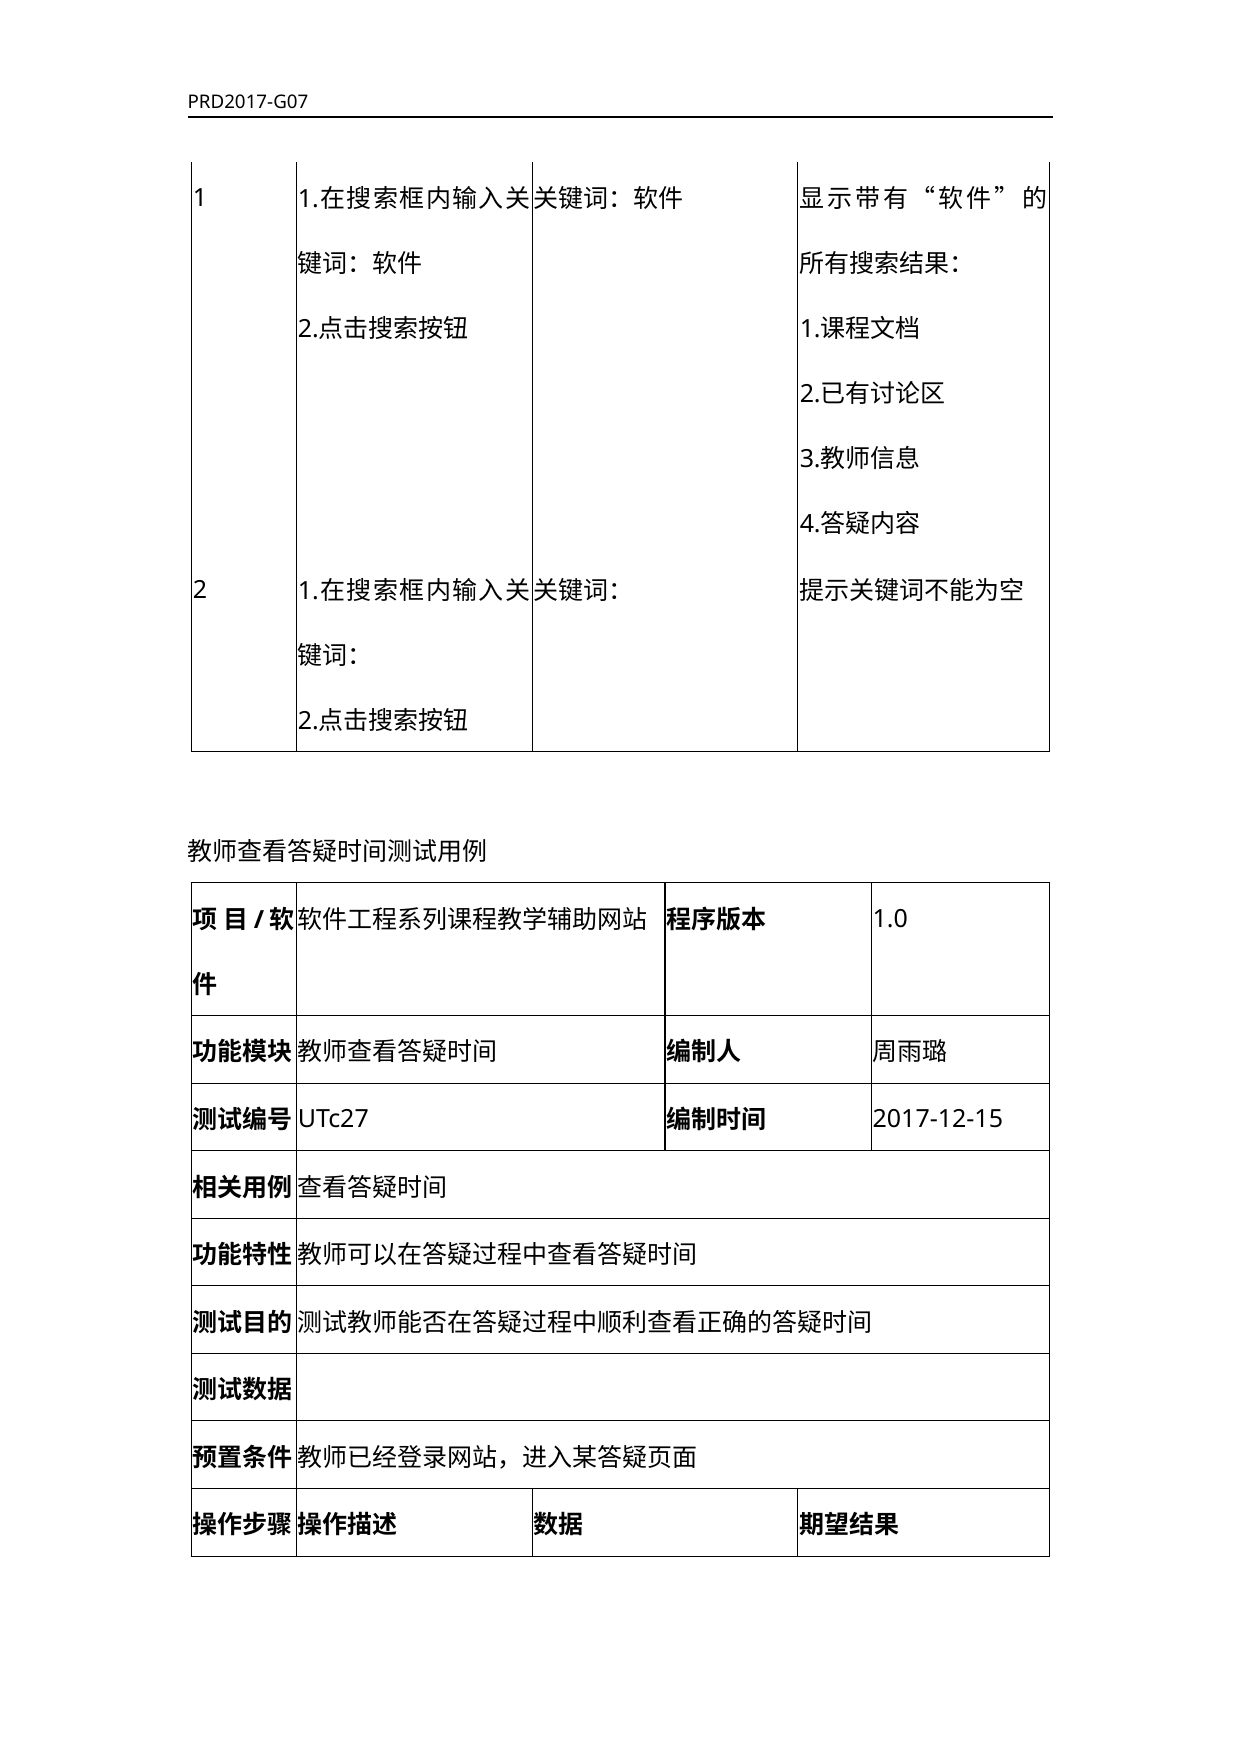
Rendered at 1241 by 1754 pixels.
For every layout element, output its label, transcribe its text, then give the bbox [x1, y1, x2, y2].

table_cell 操作步骤 [192, 1489, 296, 1556]
table_cell 教师可以在答疑过程中查看答疑时间 [297, 1219, 1049, 1285]
table_cell 关键词：软件 [533, 162, 797, 554]
table_cell 预置条件 [192, 1421, 296, 1488]
table_header 1.0 [872, 883, 1049, 1015]
table_cell 期望结果 [798, 1489, 1049, 1556]
table_cell 测试目的 [192, 1286, 296, 1353]
table_cell 2 [192, 555, 296, 751]
table_cell 提示关键词不能为空 [798, 555, 1049, 751]
table_cell 关键词： [533, 555, 797, 751]
table_header 软件工程系列课程教学辅助网站 [297, 883, 664, 1015]
table_cell 查看答疑时间 [297, 1151, 1049, 1218]
table_cell UTc27 [297, 1084, 664, 1150]
table_cell 显示带有“软件”的所有搜索结果： 1.课程文档 2.已有讨论区 3.教师信息 4.答疑内容 [798, 162, 1049, 554]
table_cell 功能特性 [192, 1219, 296, 1285]
table_cell 测试数据 [192, 1354, 296, 1420]
table_cell 周雨璐 [872, 1016, 1049, 1082]
table_cell 操作描述 [297, 1489, 532, 1556]
table_cell 编制时间 [666, 1084, 871, 1150]
table_cell 编制人 [666, 1016, 871, 1082]
table_header 项目/软件 [192, 883, 296, 1015]
table_cell 2017-12-15 [872, 1084, 1049, 1150]
table_cell 相关用例 [192, 1151, 296, 1218]
table_cell 1.在搜索框内输入关键词：软件 2.点击搜索按钮 [297, 162, 532, 554]
table_header 程序版本 [666, 883, 871, 1015]
table_cell 测试教师能否在答疑过程中顺利查看正确的答疑时间 [297, 1286, 1049, 1353]
table_cell [297, 1354, 1049, 1420]
table_cell 数据 [533, 1489, 797, 1556]
table_cell 功能模块 [192, 1016, 296, 1082]
table_cell 1 [192, 162, 296, 554]
table_cell 教师查看答疑时间 [297, 1016, 664, 1082]
text 教师查看答疑时间测试用例 [187, 817, 1053, 882]
table_cell 教师已经登录网站，进入某答疑页面 [297, 1421, 1049, 1488]
table_cell 测试编号 [192, 1084, 296, 1150]
table_cell 1.在搜索框内输入关键词： 2.点击搜索按钮 [297, 555, 532, 751]
